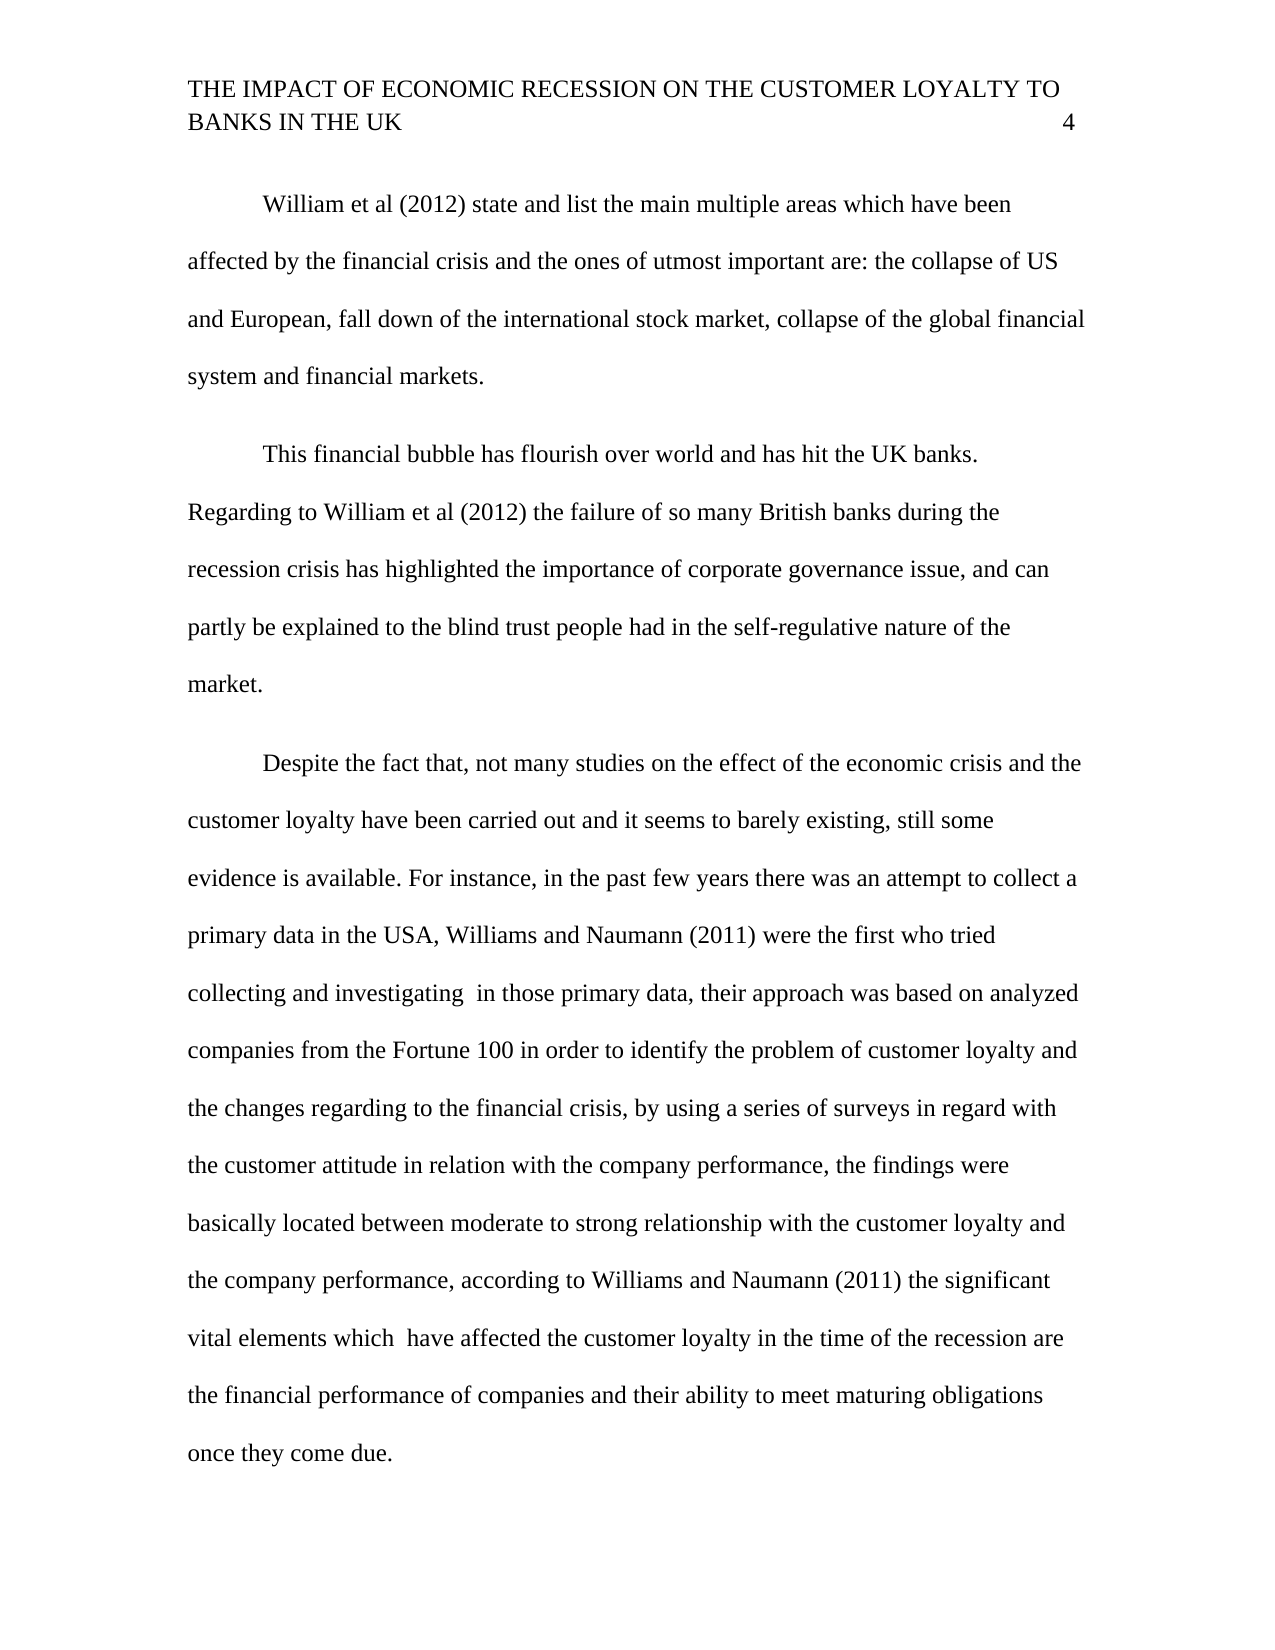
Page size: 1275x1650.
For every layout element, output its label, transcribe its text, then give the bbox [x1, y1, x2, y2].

text This financial bubble has flourish over world and has hit the UK banks. Regarding to William et al (2012) the failure of so many British banks during the recession crisis has highlighted the importance of corporate governance issue, and can partly be explained to the blind trust people had in the self-regulative nature of the market. [187, 439, 1087, 698]
text William et al (2012) state and list the main multiple areas which have been affected by the financial crisis and the ones of utmost important are: the collapse of US and European, fall down of the international stock market, collapse of the global financial system and financial markets. [187, 189, 1087, 390]
text Despite the fact that, not many studies on the effect of the economic crisis and the customer loyalty have been carried out and it seems to barely existing, still some evidence is available. For instance, in the past few years there was an attempt to collect a primary data in the USA, Williams and Naumann (2011) were the first who tried collecting and investigating in those primary data, their approach was based on analyzed companies from the Fortune 100 in order to identify the problem of customer loyalty and the changes regarding to the financial crisis, by using a series of surveys in regard with the customer attitude in relation with the company performance, the findings were basically located between moderate to strong relationship with the customer loyalty and the company performance, according to Williams and Naumann (2011) the significant vital elements which have affected the customer loyalty in the time of the recession are the financial performance of companies and their ability to meet maturing obligations once they come due. [187, 748, 1087, 1467]
